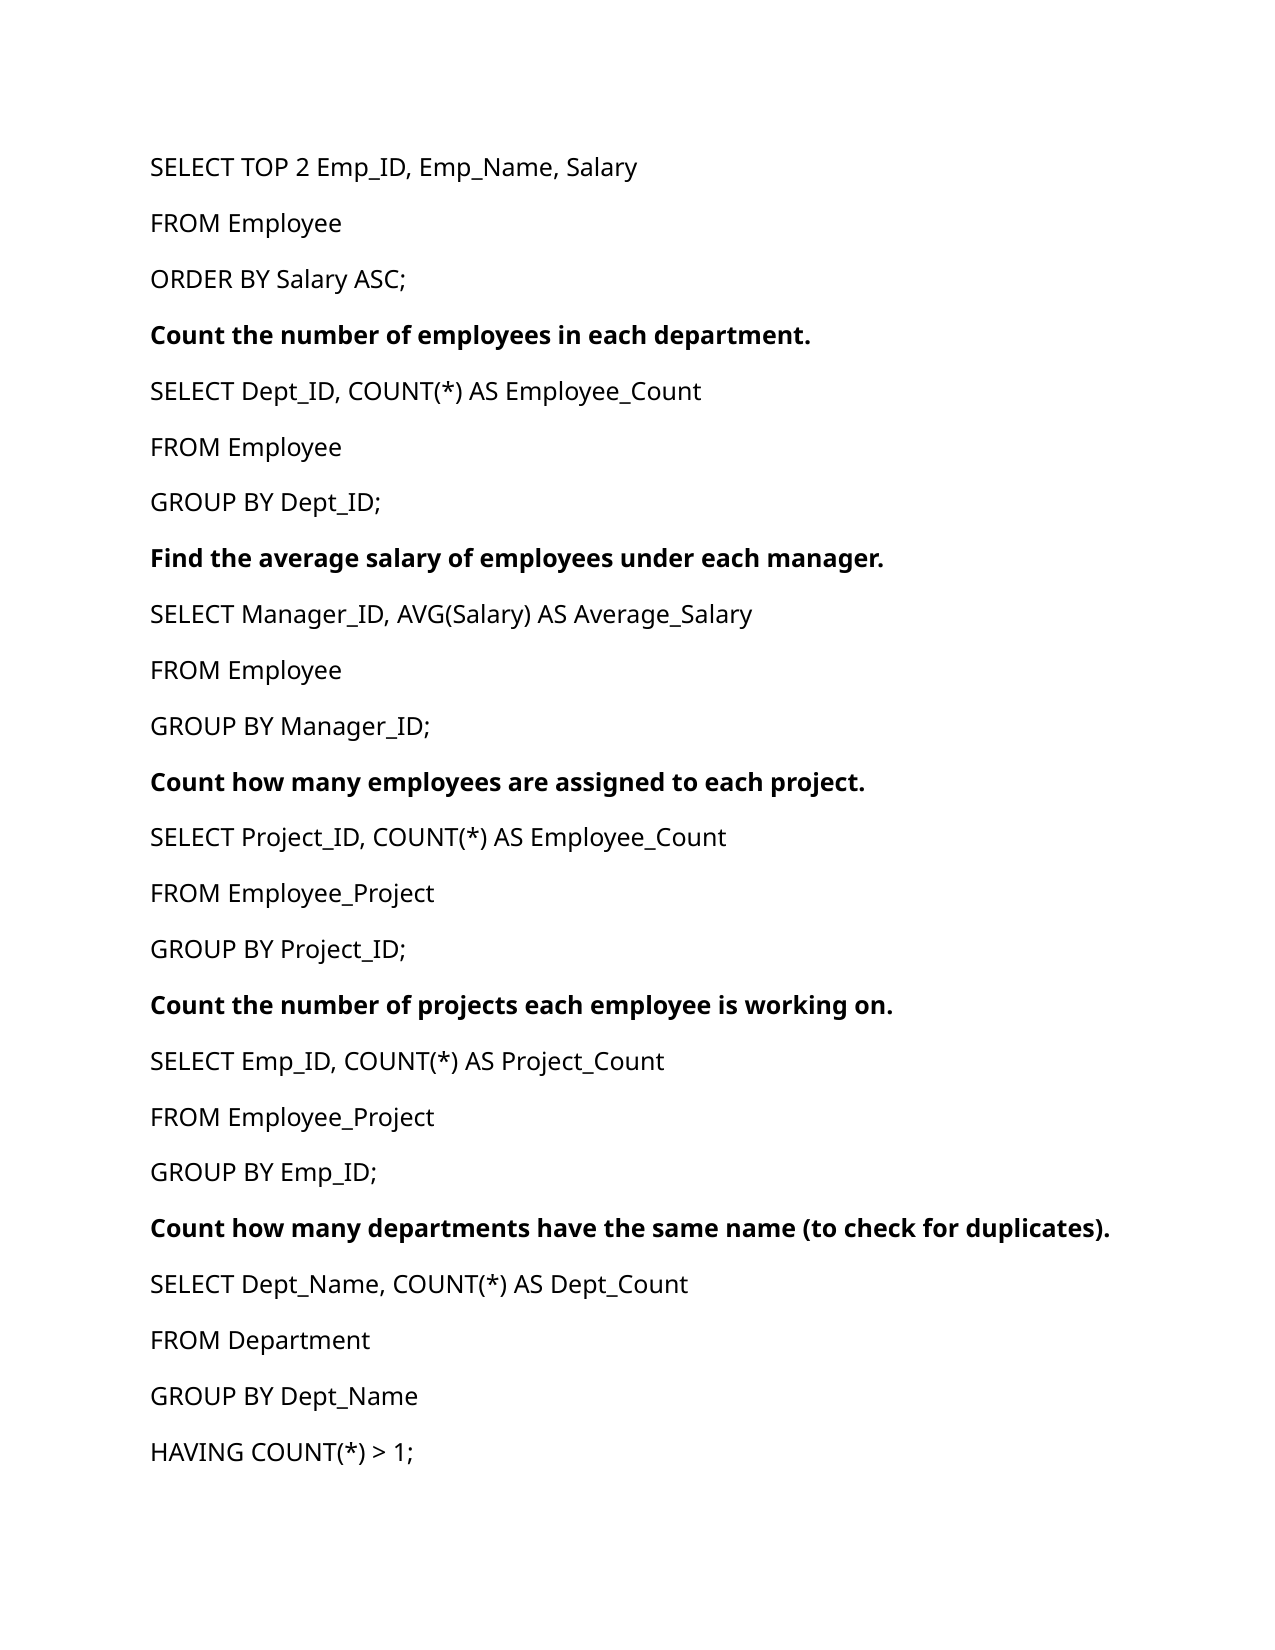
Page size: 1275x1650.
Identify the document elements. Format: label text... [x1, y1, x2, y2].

text Count how many employees are assigned to each project. [150, 764, 1125, 798]
text FROM Employee [150, 206, 1125, 240]
text Count the number of employees in each department. [150, 317, 1125, 352]
text SELECT Project_ID, COUNT(*) AS Employee_Count [150, 820, 1125, 854]
text GROUP BY Manager_ID; [150, 708, 1125, 742]
text FROM Employee [150, 429, 1125, 463]
text Find the average salary of employees under each manager. [150, 541, 1125, 575]
text GROUP BY Emp_ID; [150, 1155, 1125, 1189]
text Count how many departments have the same name (to check for duplicates). [150, 1211, 1125, 1245]
text SELECT Dept_Name, COUNT(*) AS Dept_Count [150, 1267, 1125, 1301]
text SELECT Emp_ID, COUNT(*) AS Project_Count [150, 1043, 1125, 1077]
text FROM Employee_Project [150, 1099, 1125, 1133]
text FROM Department [150, 1322, 1125, 1357]
text HAVING COUNT(*) > 1; [150, 1434, 1125, 1468]
text FROM Employee_Project [150, 876, 1125, 910]
text GROUP BY Project_ID; [150, 932, 1125, 966]
text SELECT Manager_ID, AVG(Salary) AS Average_Salary [150, 597, 1125, 631]
text Count the number of projects each employee is working on. [150, 987, 1125, 1022]
text SELECT Dept_ID, COUNT(*) AS Employee_Count [150, 373, 1125, 407]
text FROM Employee [150, 652, 1125, 687]
text GROUP BY Dept_ID; [150, 485, 1125, 519]
text GROUP BY Dept_Name [150, 1378, 1125, 1412]
text ORDER BY Salary ASC; [150, 262, 1125, 296]
text SELECT TOP 2 Emp_ID, Emp_Name, Salary [150, 150, 1125, 184]
